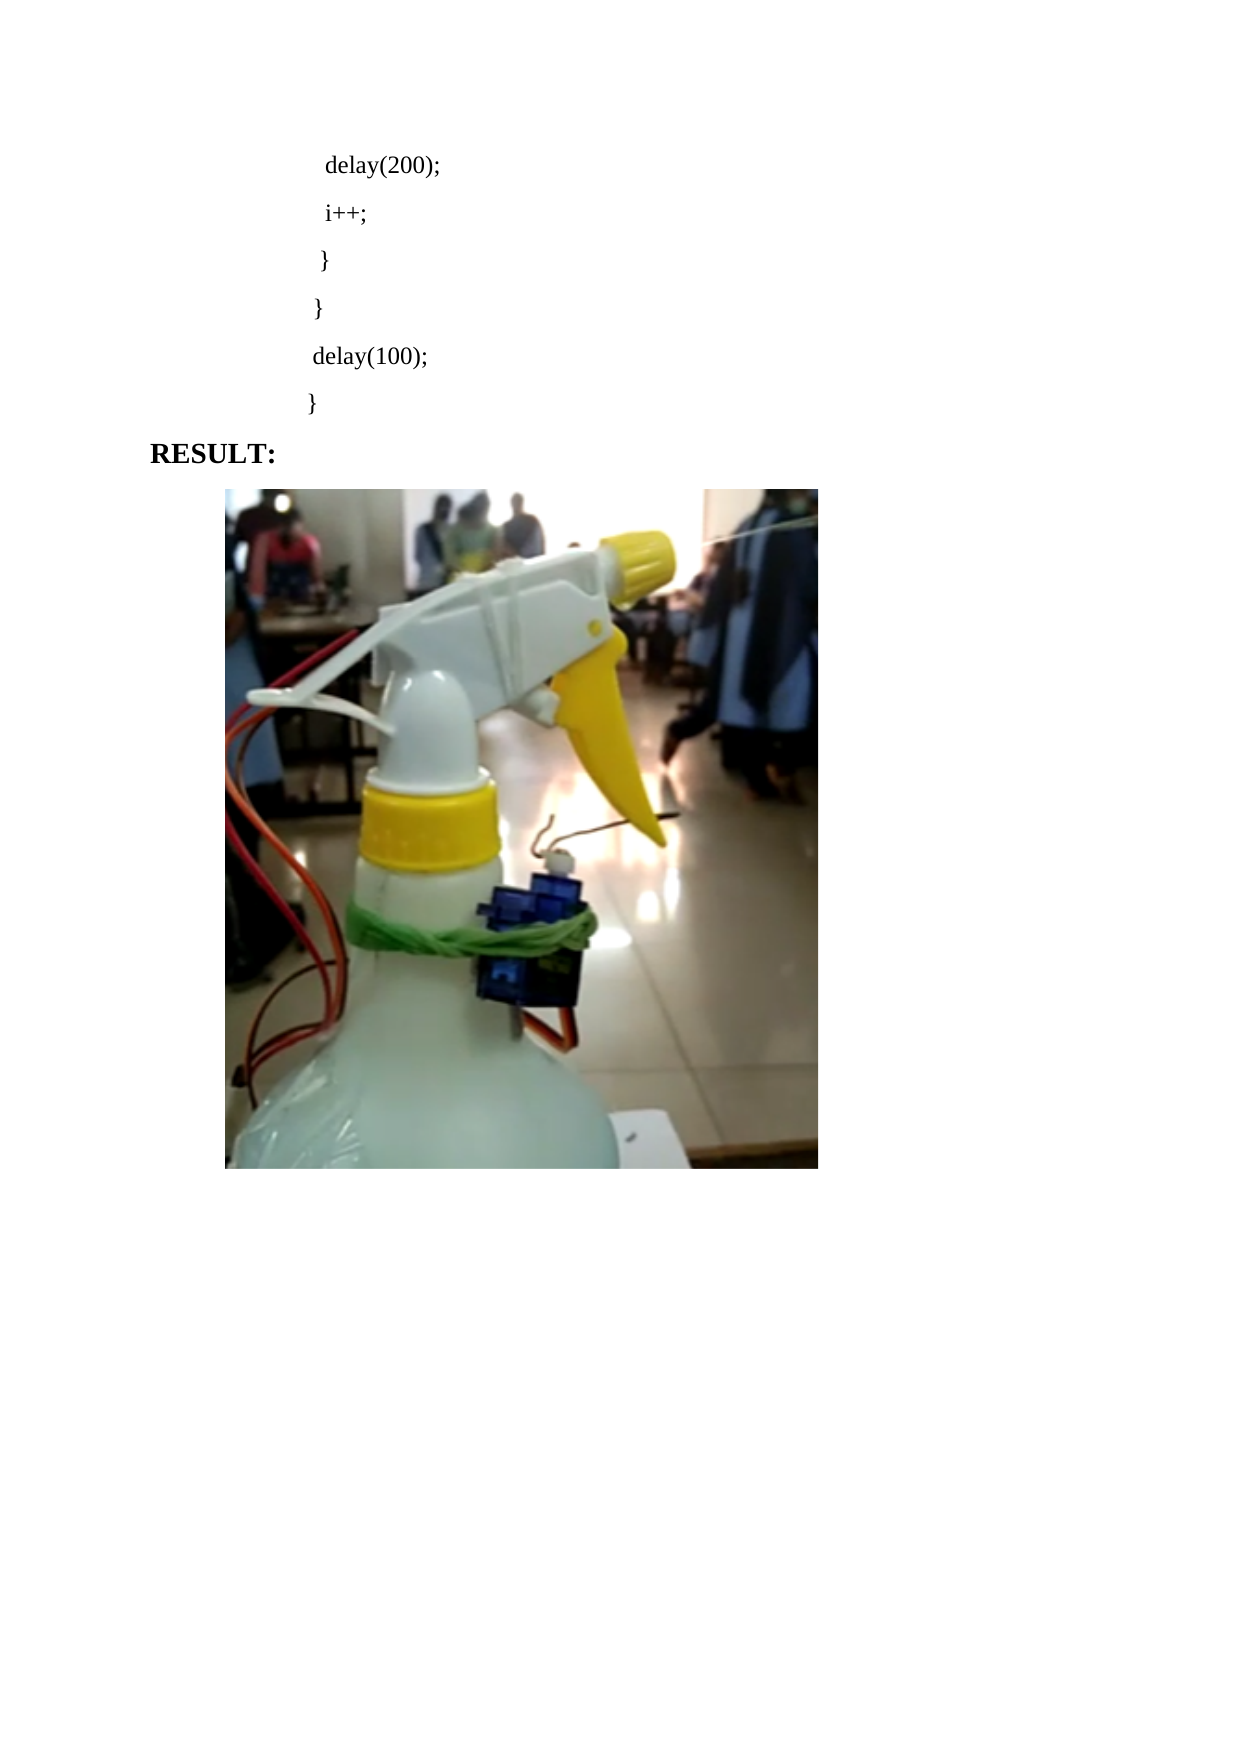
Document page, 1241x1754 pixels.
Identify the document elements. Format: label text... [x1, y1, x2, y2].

text } [300, 293, 1090, 322]
text RESULT: [150, 436, 1090, 470]
text delay(200); [300, 150, 1090, 179]
text } [300, 245, 1090, 274]
picture [225, 489, 819, 1169]
text i++; [300, 198, 1090, 226]
text delay(100); [300, 341, 1090, 369]
text } [300, 388, 1090, 417]
